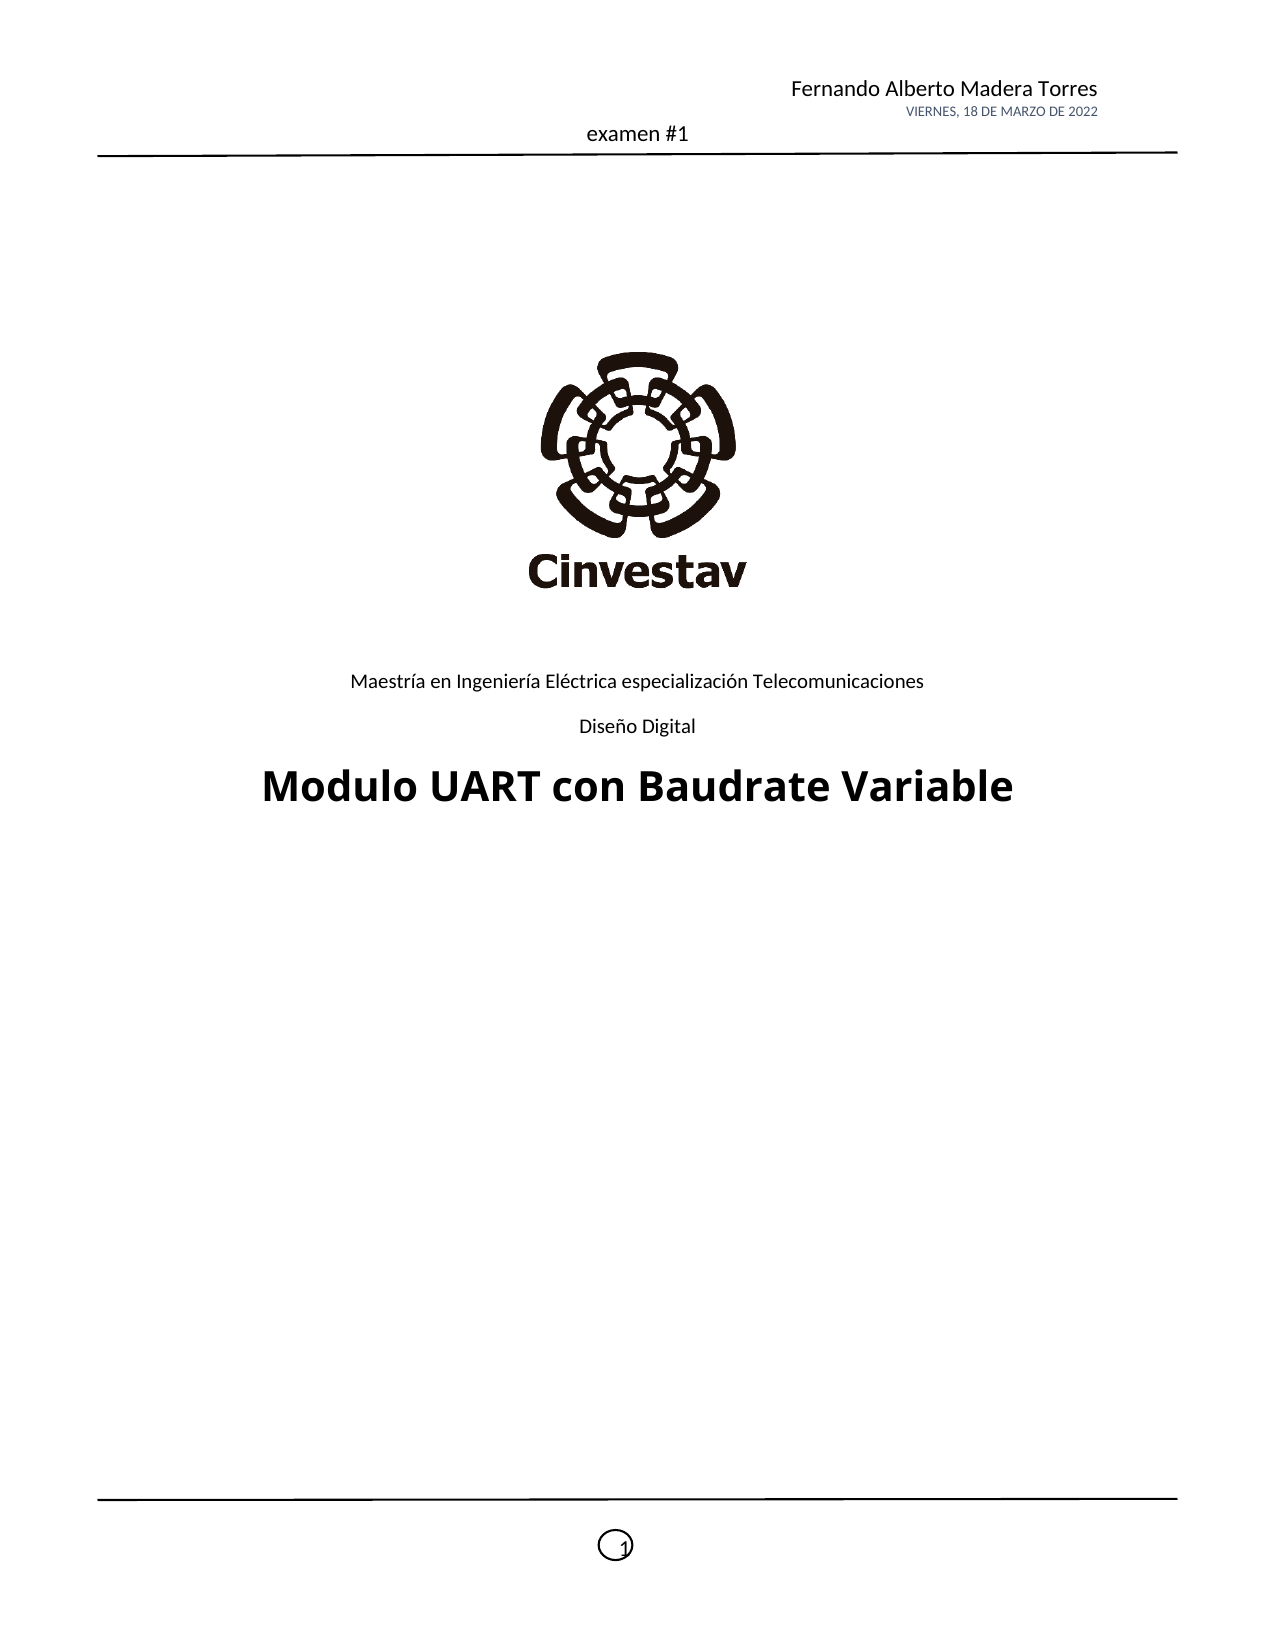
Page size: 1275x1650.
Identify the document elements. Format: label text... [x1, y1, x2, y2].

text Diseño Digital [177, 713, 1098, 738]
text Modulo UART con Baudrate Variable [177, 757, 1098, 814]
text Maestría en Ingeniería Eléctrica especialización Telecomunicaciones [177, 669, 1098, 694]
picture [512, 335, 763, 603]
